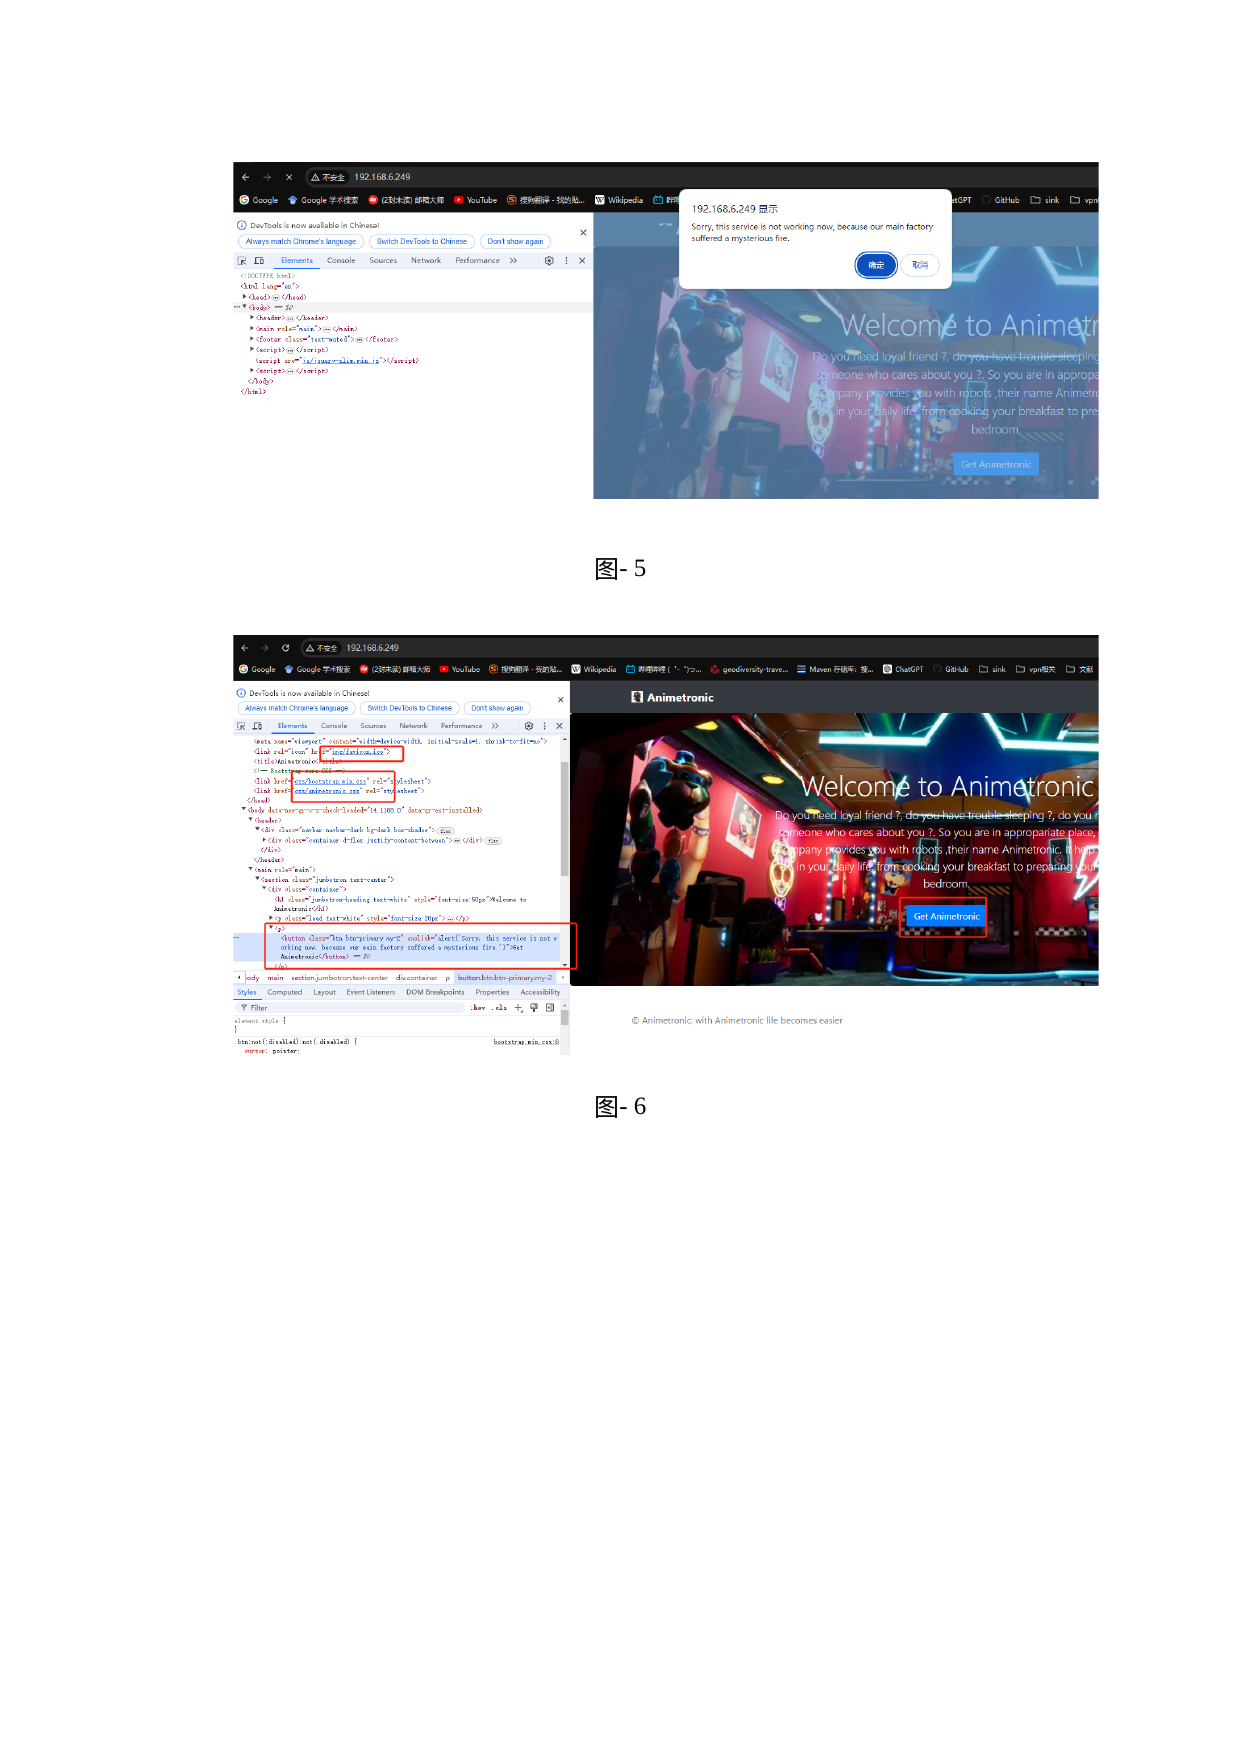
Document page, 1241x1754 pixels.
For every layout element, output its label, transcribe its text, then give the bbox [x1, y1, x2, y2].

picture [233, 162, 1099, 499]
picture [233, 635, 1099, 1055]
text 图- 5 [187, 535, 1053, 600]
text 图- 6 [187, 1073, 1053, 1138]
